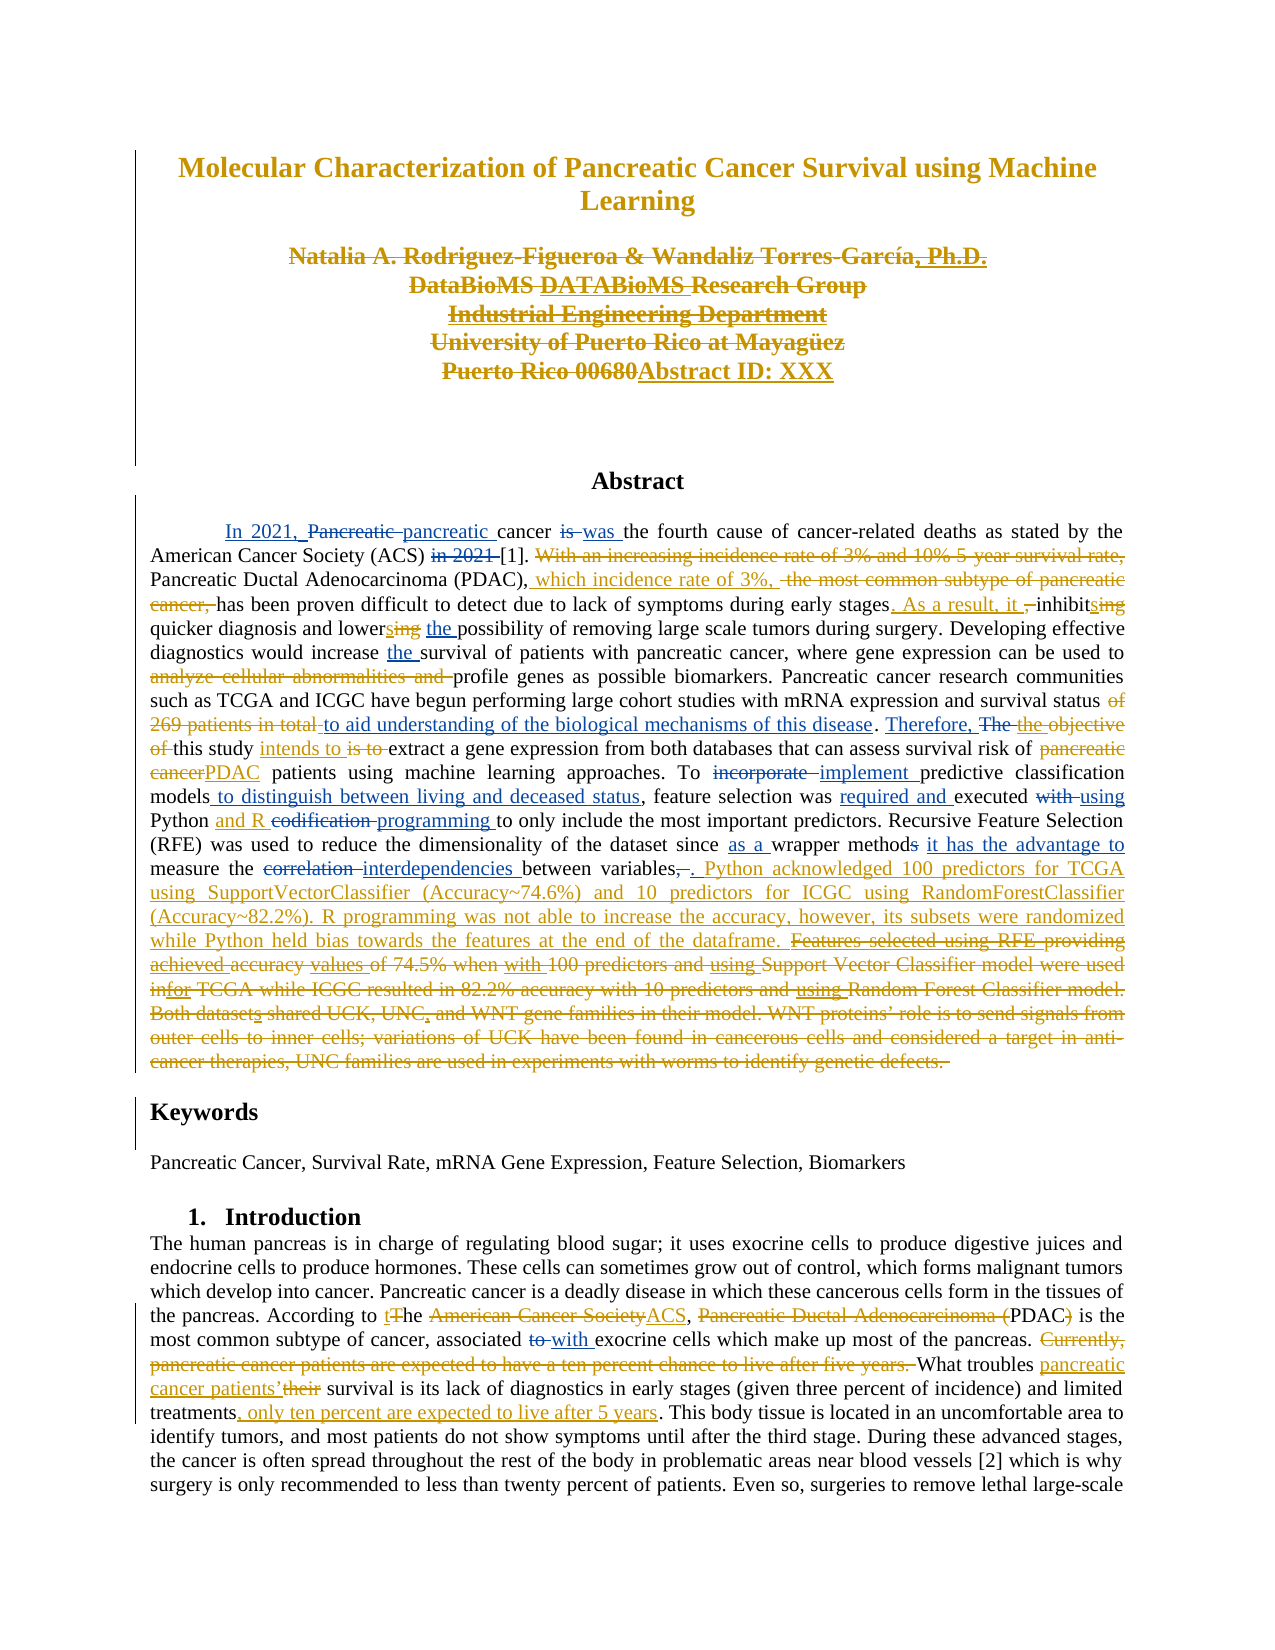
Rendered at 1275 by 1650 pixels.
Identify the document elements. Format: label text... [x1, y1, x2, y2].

list Introduction [187, 1202, 1125, 1231]
text Molecular Characterization of Pancreatic Cancer Survival using Machine Learning [150, 150, 1125, 217]
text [150, 1231, 1125, 1496]
text Keywords [150, 1097, 1125, 1126]
text cancer the fourth cause of cancer-related deaths as stated by the American Cancer Society (ACS) [1]. Pancreatic Ductal Adenocarcinoma (PDAC),has been proven difficult to detect due to lack of symptoms during early stagesinhibit quicker diagnosis and lower possibility of removing large scale tumors during surgery. Developing effective diagnostics would increase survival of patients with pancreatic cancer, where gene expression can be used to profile genes as possible biomarkers. Pancreatic cancer research communities such as TCGA and ICGC have begun performing large cohort studies with mRNA expression and survival status . this study extract a gene expression from both databases that can assess survival risk of patients using machine learning approaches. To predictive classification models, feature selection was executed Python to only include the most important predictors. Recursive Feature Selection (RFE) was used to reduce the dimensionality of the dataset since wrapper method measure the between variables [150, 519, 1125, 901]
text Abstract [150, 466, 1125, 495]
text Pancreatic Cancer, Survival Rate, mRNA Gene Expression, Feature Selection, Biomarkers [150, 1149, 1125, 1174]
